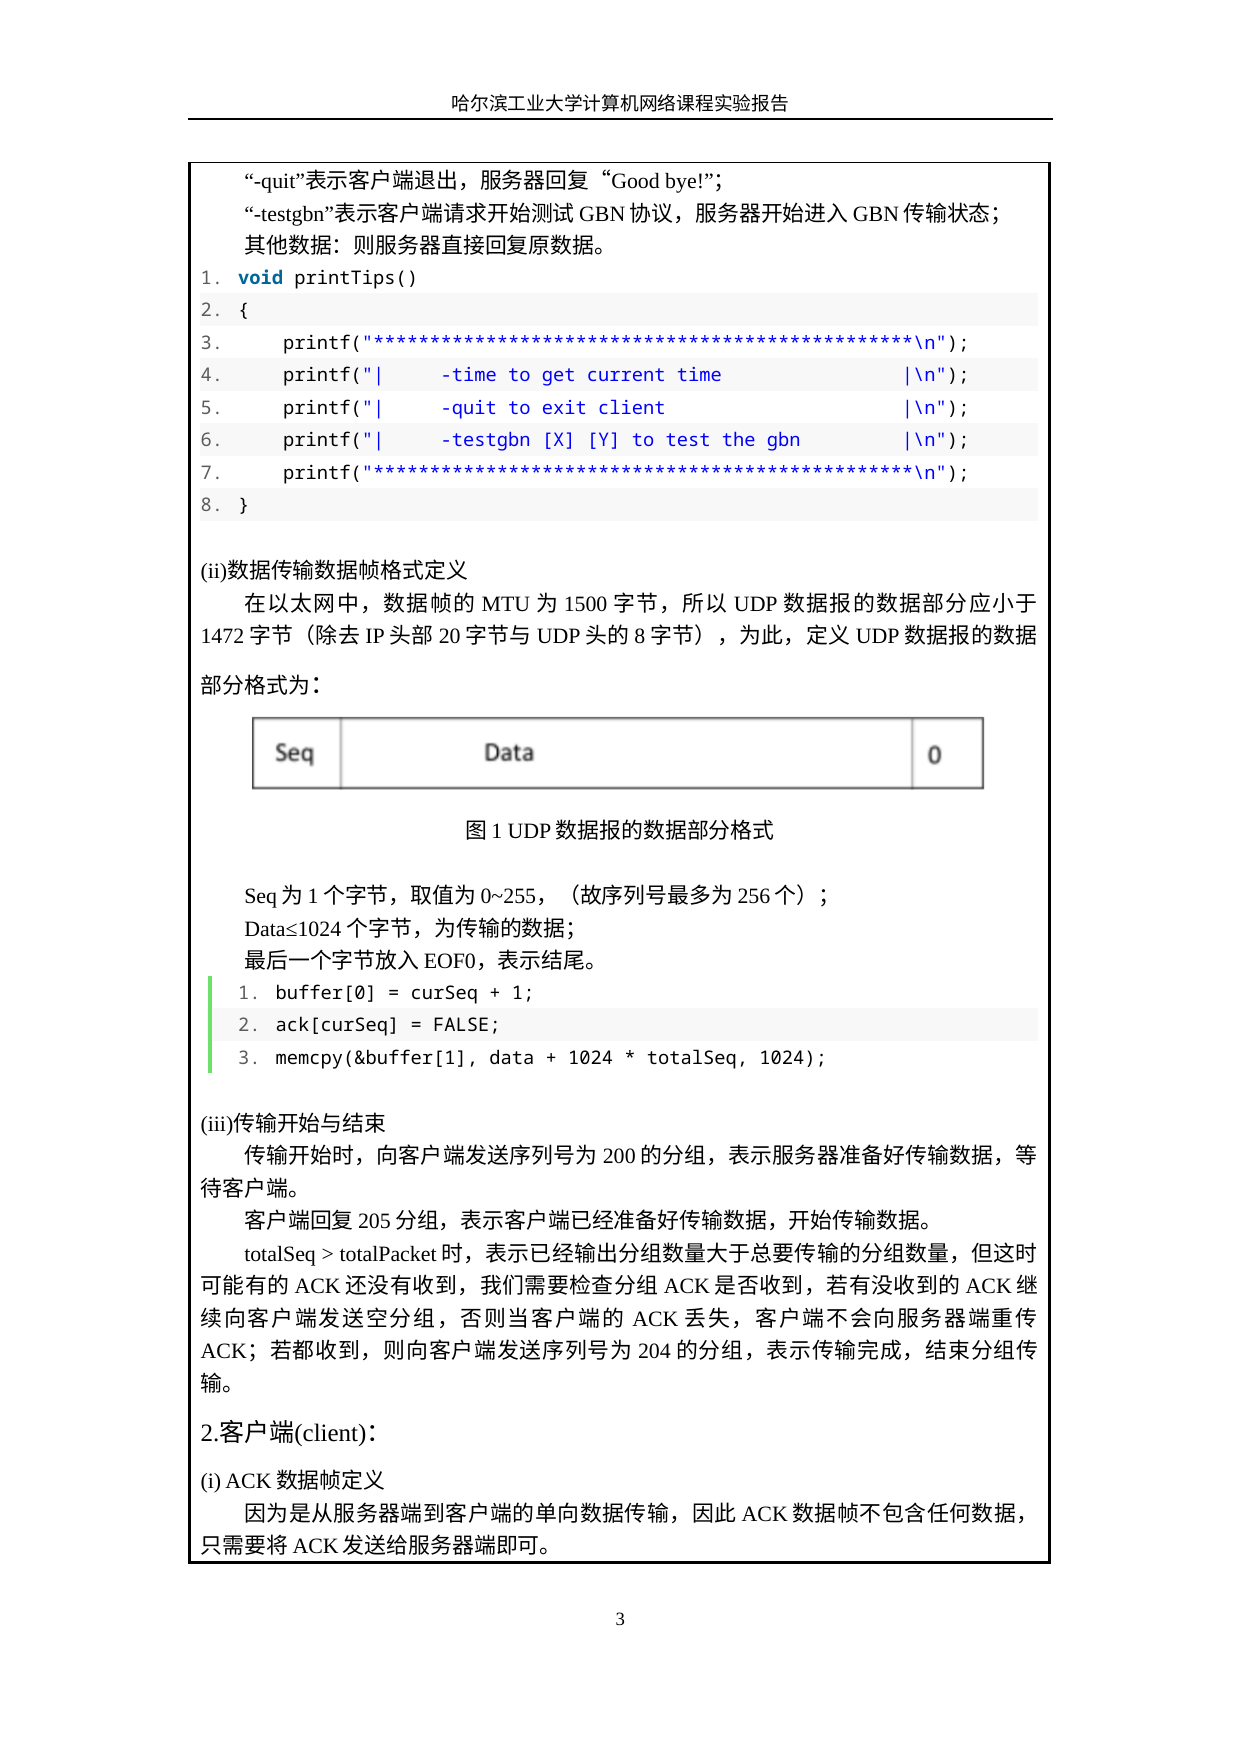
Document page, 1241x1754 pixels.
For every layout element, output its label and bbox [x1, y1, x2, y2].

picture [251, 715, 988, 791]
table_cell [191, 163, 1048, 1561]
